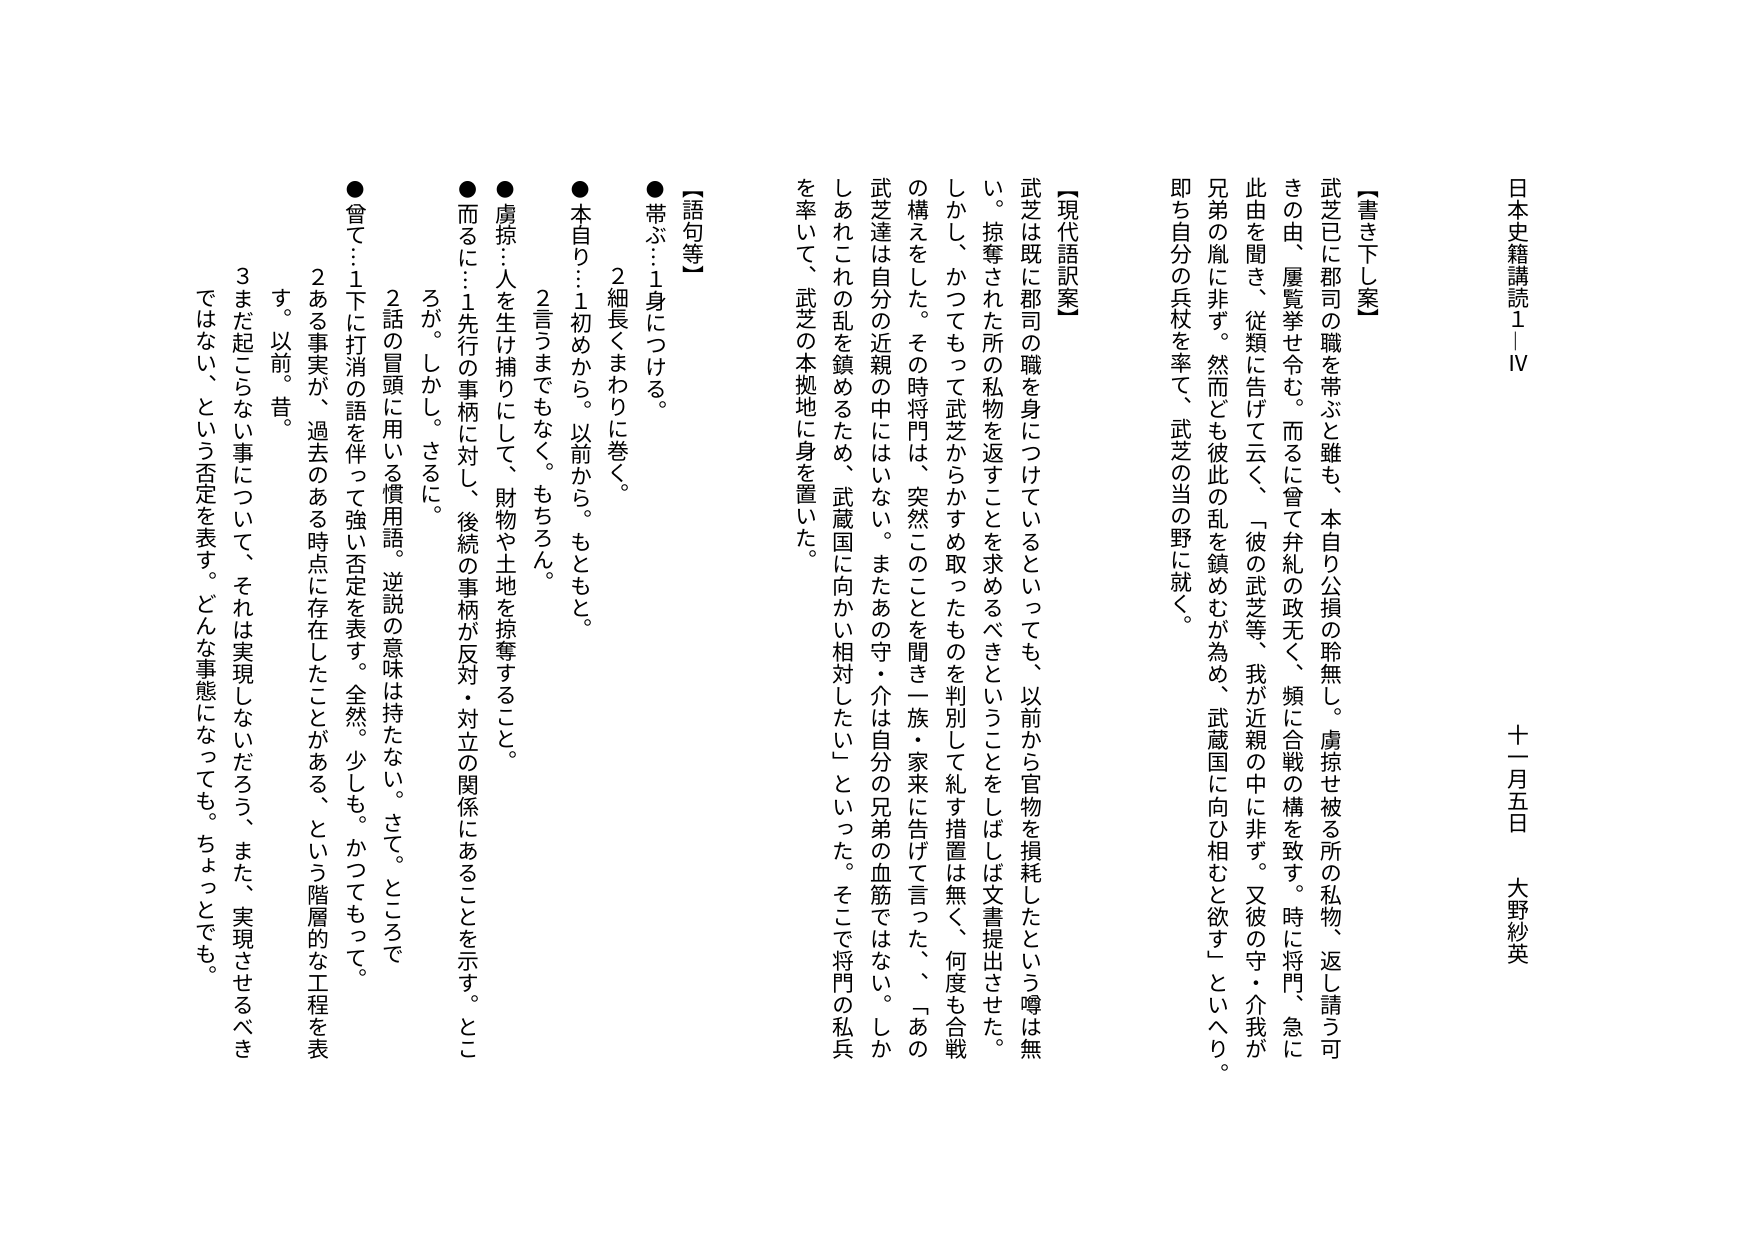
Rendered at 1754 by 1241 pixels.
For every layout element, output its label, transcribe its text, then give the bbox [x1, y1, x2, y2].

text ２細長くまわりに巻く。 [600, 177, 637, 1063]
text 武芝は既に郡司の職を身につけているといっても、以前から官物を損耗したという噂は無い。掠奪された所の私物を返すことを求めるべきということをしばしば文書提出させた。しかし、かつてもって武芝からかすめ取ったものを判別して糺す措置は無く、何度も合戦の構えをした。その時将門は、突然このことを聞き一族・家来に告げて言った、、「あの武芝達は自分の近親の中にはいない。またあの守・介は自分の兄弟の血筋ではない。しかしあれこれの乱を鎮めるため、武蔵国に向かい相対したい」といった。そこで将門の私兵を率いて、武芝の本拠地に身を置いた。 [787, 177, 1050, 1063]
text 【現代語訳案】 [1050, 177, 1087, 1063]
text ●而るに…１先行の事柄に対し、後続の事柄が反対・対立の関係にあることを示す。ところが。しかし。さるに。 [412, 177, 487, 1063]
text ２話の冒頭に用いる慣用語。逆説の意味は持たない。さて。ところで [375, 177, 412, 1063]
text 【書き下し案】 [1350, 177, 1387, 1063]
text ３まだ起こらない事について、それは実現しないだろう、また、実現させるべきではない、という否定を表す。どんな事態になっても。ちょっとでも。 [187, 177, 262, 1063]
text ●本自り…１初めから。以前から。もともと。 [562, 177, 600, 1063]
text ●虜掠…人を生け捕りにして、財物や土地を掠奪すること。 [487, 177, 525, 1063]
text 日本史籍講読１―Ⅳ 十一月五日 大野紗英 [1500, 177, 1537, 1063]
text 武芝已に郡司の職を帯ぶと雖も、本自り公損の聆無し。虜掠せ被る所の私物、返し請う可きの由、屢覧挙せ令む。而るに曾て弁糺の政无く、頻に合戦の構を致す。時に将門、急に此由を聞き、従類に告げて云く、「彼の武芝等、我が近親の中に非ず。又彼の守・介我が兄弟の胤に非ず。然而ども彼此の乱を鎮めむが為め、武蔵国に向ひ相むと欲す」といへり。即ち自分の兵杖を率て、武芝の当の野に就く。 [1162, 177, 1350, 1063]
text ２言うまでもなく。もちろん。 [525, 177, 562, 1063]
text ●帯ぶ…１身につける。 [637, 177, 675, 1063]
text 【語句等】 [675, 177, 712, 1063]
text ２ある事実が、過去のある時点に存在したことがある、という階層的な工程を表す。以前。昔。 [262, 177, 337, 1063]
text ●曾て…１下に打消の語を伴って強い否定を表す。全然。少しも。かつてもって。 [337, 177, 375, 1063]
